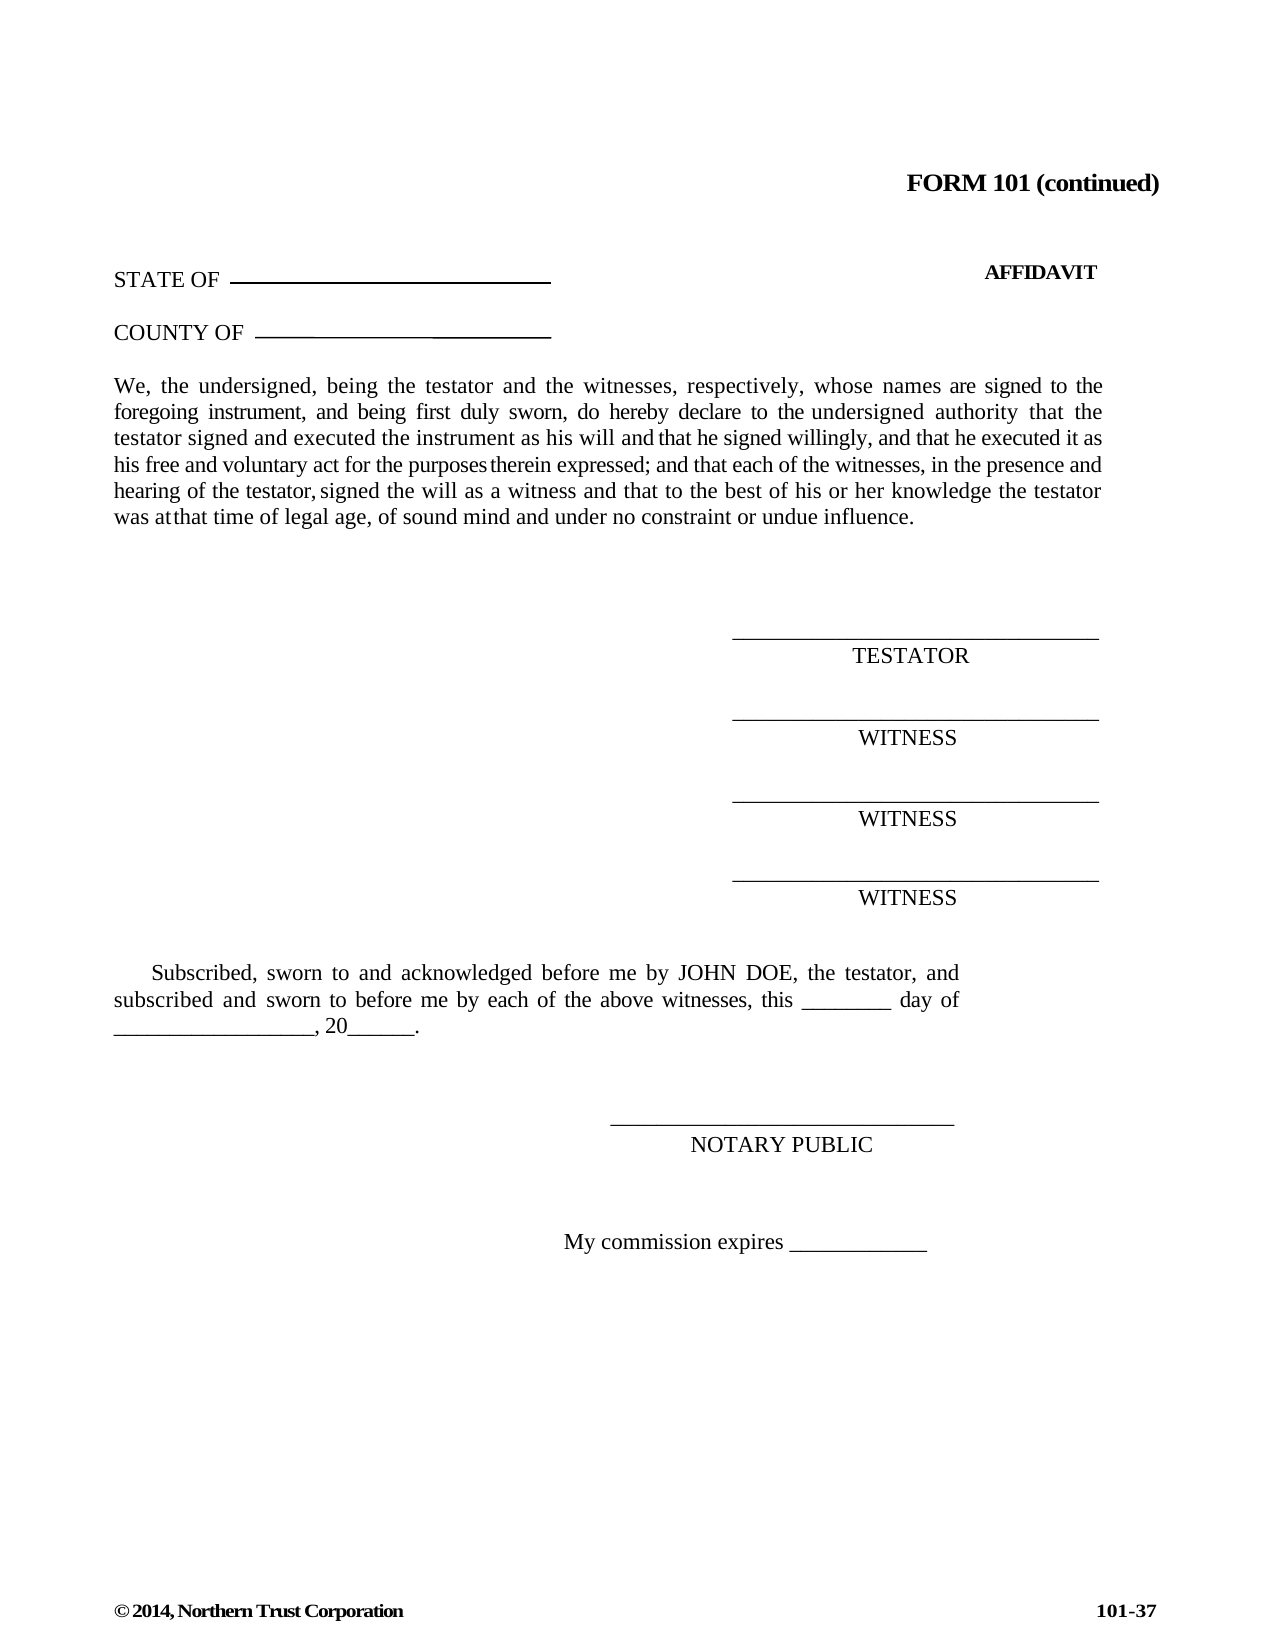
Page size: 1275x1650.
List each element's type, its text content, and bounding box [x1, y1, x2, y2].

text ________________________________ [732, 858, 1103, 884]
text ________________________________ [732, 616, 1103, 642]
text NOTARY PUBLIC [610, 1135, 1103, 1157]
text WITNESS [732, 884, 1103, 911]
text TESTATOR [732, 642, 1103, 669]
text We, the undersigned, being the testator and the witnesses, respectively, whose names are signed to the foregoing instrument, and being first duly sworn, do hereby declare to the undersigned authority that the testator signed and executed the instrument as his will and that he signed willingly, and that he executed it as his free and voluntary act for the purposes therein expressed; and that each of the witnesses, in the presence and hearing of the testator, signed the will as a witness and that to the best of his or her knowledge the testator was at that time of legal age, of sound mind and under no constraint or undue influence. [113, 372, 1103, 530]
text ________________________________ [732, 779, 1103, 805]
text WITNESS [732, 805, 1103, 832]
text ______________________________ [610, 1106, 1103, 1128]
text STATE OF [113, 266, 1103, 293]
text My commission expires ____________ [563, 1228, 1103, 1255]
text Subscribed, sworn to and acknowledged before me by JOHN DOE, the testator, and subscribed and sworn to before me by each of the above witnesses, this ________ day of __________________, 20______. [113, 959, 961, 1038]
text COUNTY OF [113, 319, 1103, 345]
text ________________________________ [732, 697, 1103, 724]
text WITNESS [732, 724, 1103, 750]
